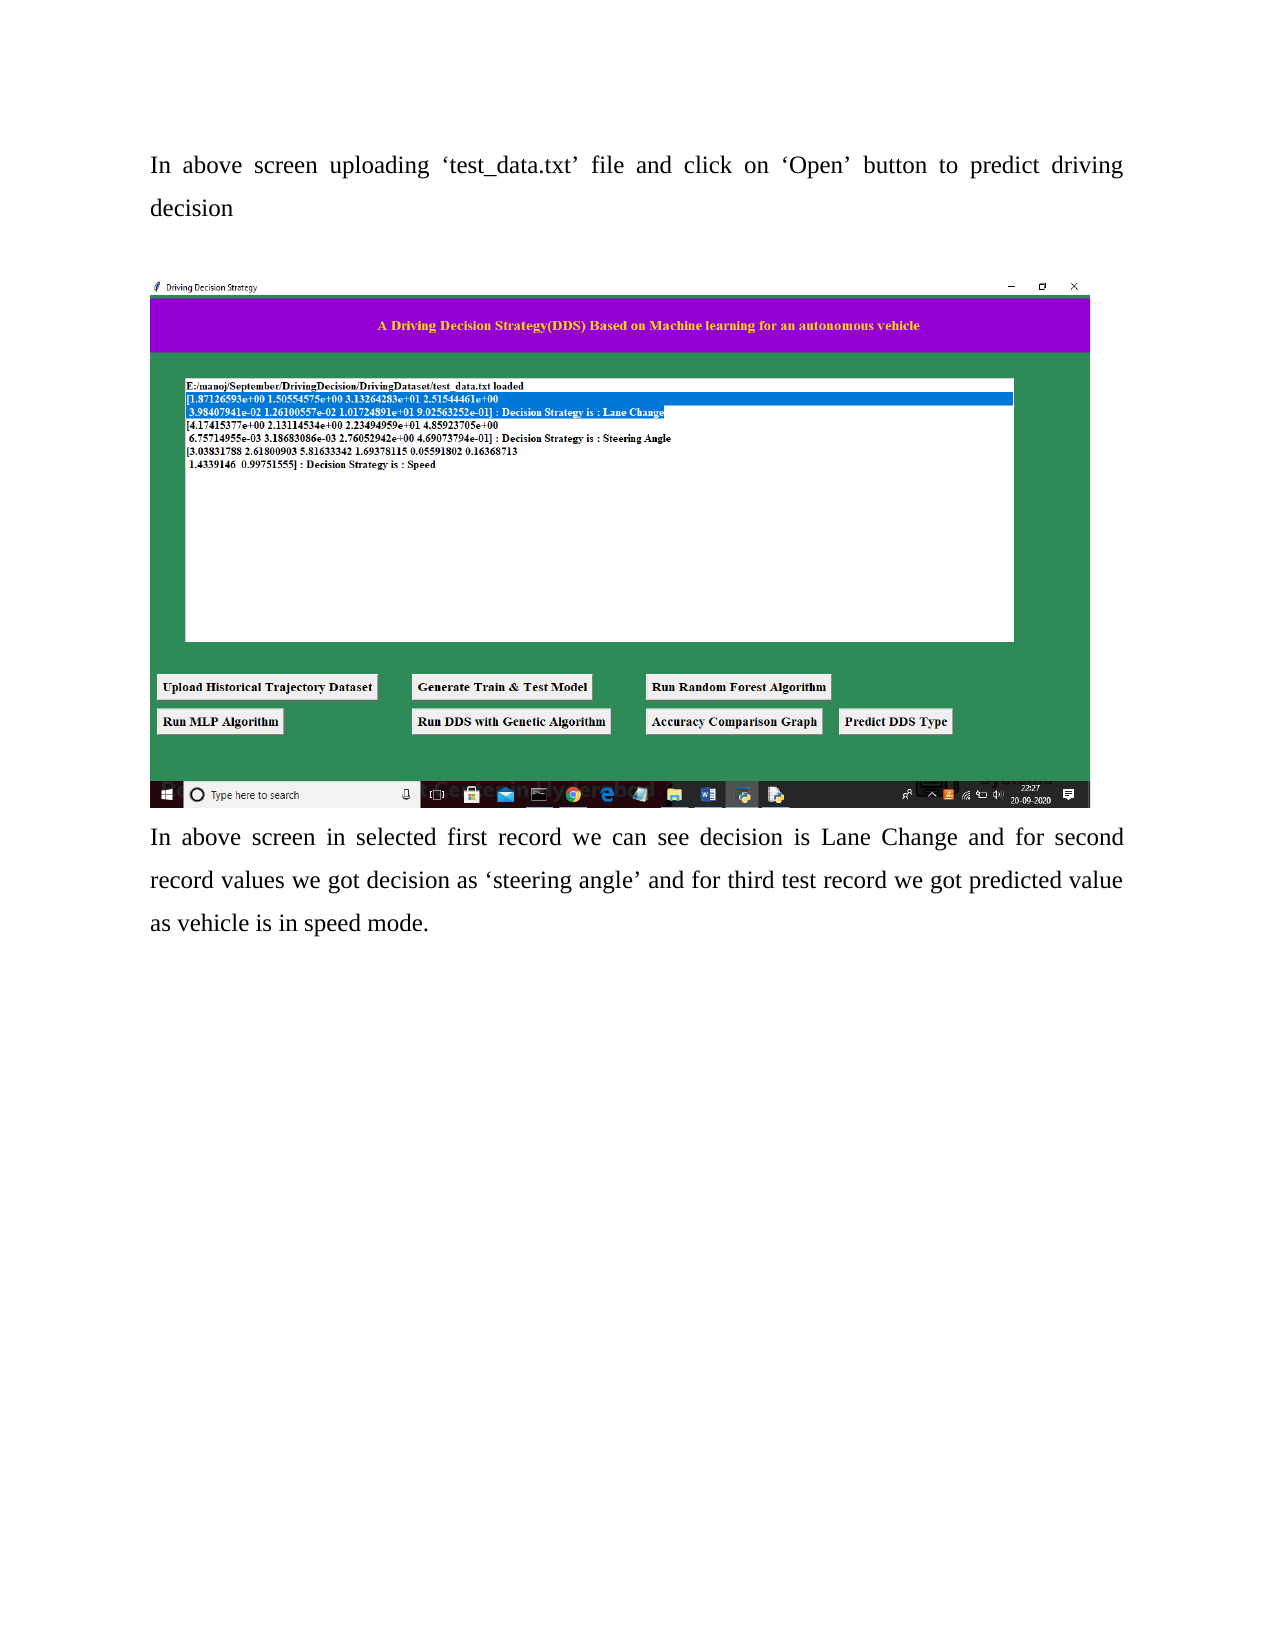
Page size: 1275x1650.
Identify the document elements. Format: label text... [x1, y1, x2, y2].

text In above screen in selected first record we can see decision is Lane Change and for second record values we got decision as ‘steering angle’ and for third test record we got predicted value as vehicle is in speed mode. [150, 822, 1125, 937]
picture [150, 279, 1091, 808]
text In above screen uploading ‘test_data.txt’ file and click on ‘Open’ button to predict driving decision [150, 150, 1125, 222]
